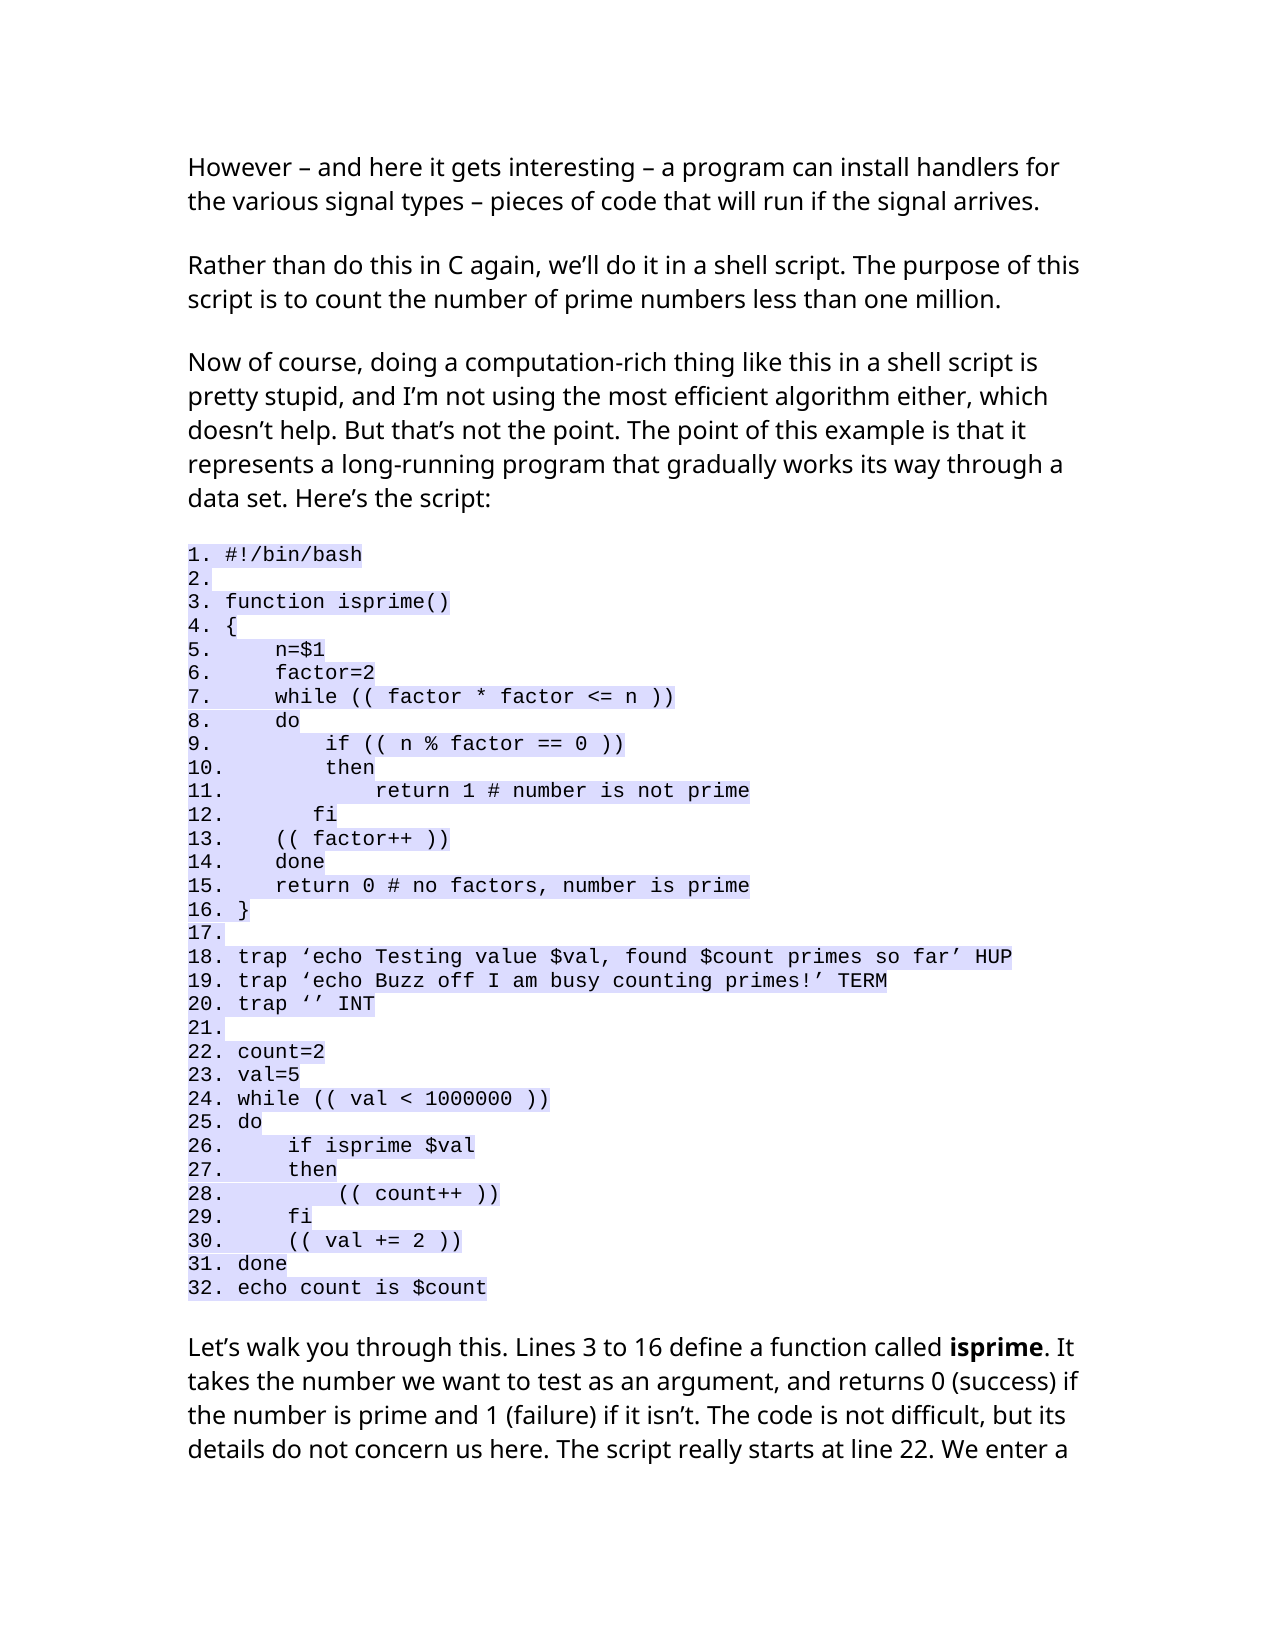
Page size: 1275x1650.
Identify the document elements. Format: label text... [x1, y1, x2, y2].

text 1. #!/bin/bash 2. 3. function isprime() 4. { 5. n=$1 6. factor=2 7. while (( factor * factor <= n )) 8. do 9. if (( n % factor == 0 )) 10. then 11. return 1 # number is not prime 12. fi 13. (( factor++ )) 14. done 15. return 0 # no factors, number is prime 16. } 17. 18. trap ‘echo Testing value $val, found $count primes so far’ HUP 19. trap ‘echo Buzz off I am busy counting primes!’ TERM 20. trap ‘’ INT 21. 22. count=2 23. val=5 24. while (( val < 1000000 )) 25. do 26. if isprime $val 27. then 28. (( count++ )) 29. fi 30. (( val += 2 )) 31. done 32. echo count is $count [187, 544, 1087, 1301]
text Rather than do this in C again, we’ll do it in a shell script. The purpose of this script is to count the number of prime numbers less than one million. [187, 247, 1087, 315]
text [187, 1330, 1087, 1466]
text Now of course, doing a computation-rich thing like this in a shell script is pretty stupid, and I’m not using the most efficient algorithm either, which doesn’t help. But that’s not the point. The point of this example is that it represents a long-running program that gradually works its way through a data set. Here’s the script: [187, 344, 1087, 515]
text However – and here it gets interesting – a program can install handlers for the various signal types – pieces of code that will run if the signal arrives. [187, 150, 1087, 218]
